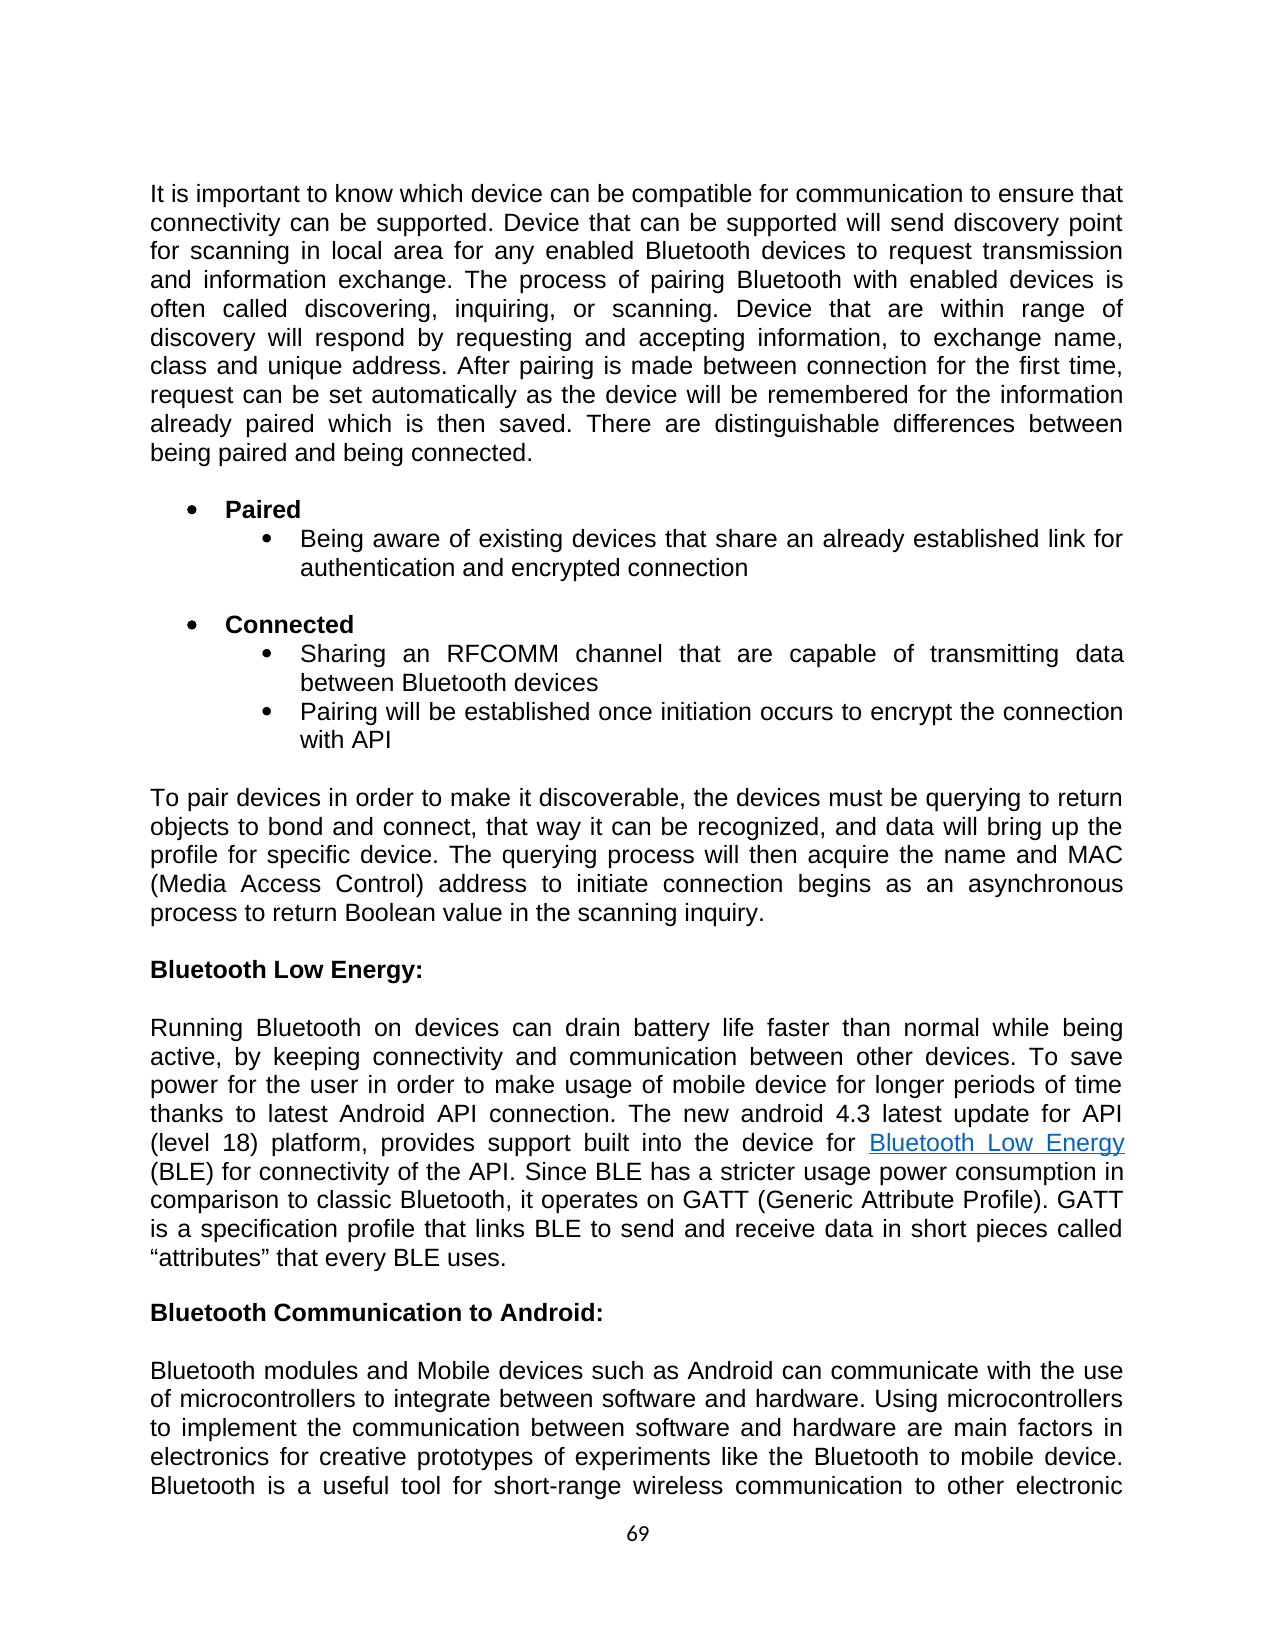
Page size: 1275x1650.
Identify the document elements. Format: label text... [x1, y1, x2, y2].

list Connected [187, 610, 1125, 639]
list Paired [187, 495, 1125, 524]
list Pairing will be established once initiation occurs to encrypt the connection with API [262, 697, 1125, 754]
text Bluetooth Low Energy: [150, 956, 1125, 984]
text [150, 1356, 1125, 1499]
list Sharing an RFCOMM channel that are capable of transmitting data between Bluetooth devices [262, 639, 1125, 697]
text To pair devices in order to make it discoverable, the devices must be querying to return objects to bond and connect, that way it can be recognized, and data will bring up the profile for specific device. The querying process will then acquire the name and MAC (Media Access Control) address to initiate connection begins as an asynchronous process to return Boolean value in the scanning inquiry. [150, 783, 1125, 927]
list Being aware of existing devices that share an already established link for authentication and encrypted connection [262, 524, 1125, 581]
text It is important to know which device can be compatible for communication to ensure that connectivity can be supported. Device that can be supported will send discovery point for scanning in local area for any enabled Bluetooth devices to request transmission and information exchange. The process of pairing Bluetooth with enabled devices is often called discovering, inquiring, or scanning. Device that are within range of discovery will respond by requesting and accepting information, to exchange name, class and unique address. After pairing is made between connection for the first time, request can be set automatically as the device will be remembered for the information already paired which is then saved. There are distinguishable differences between being paired and being connected. [150, 179, 1125, 466]
text Bluetooth Communication to Android: [150, 1298, 1125, 1327]
